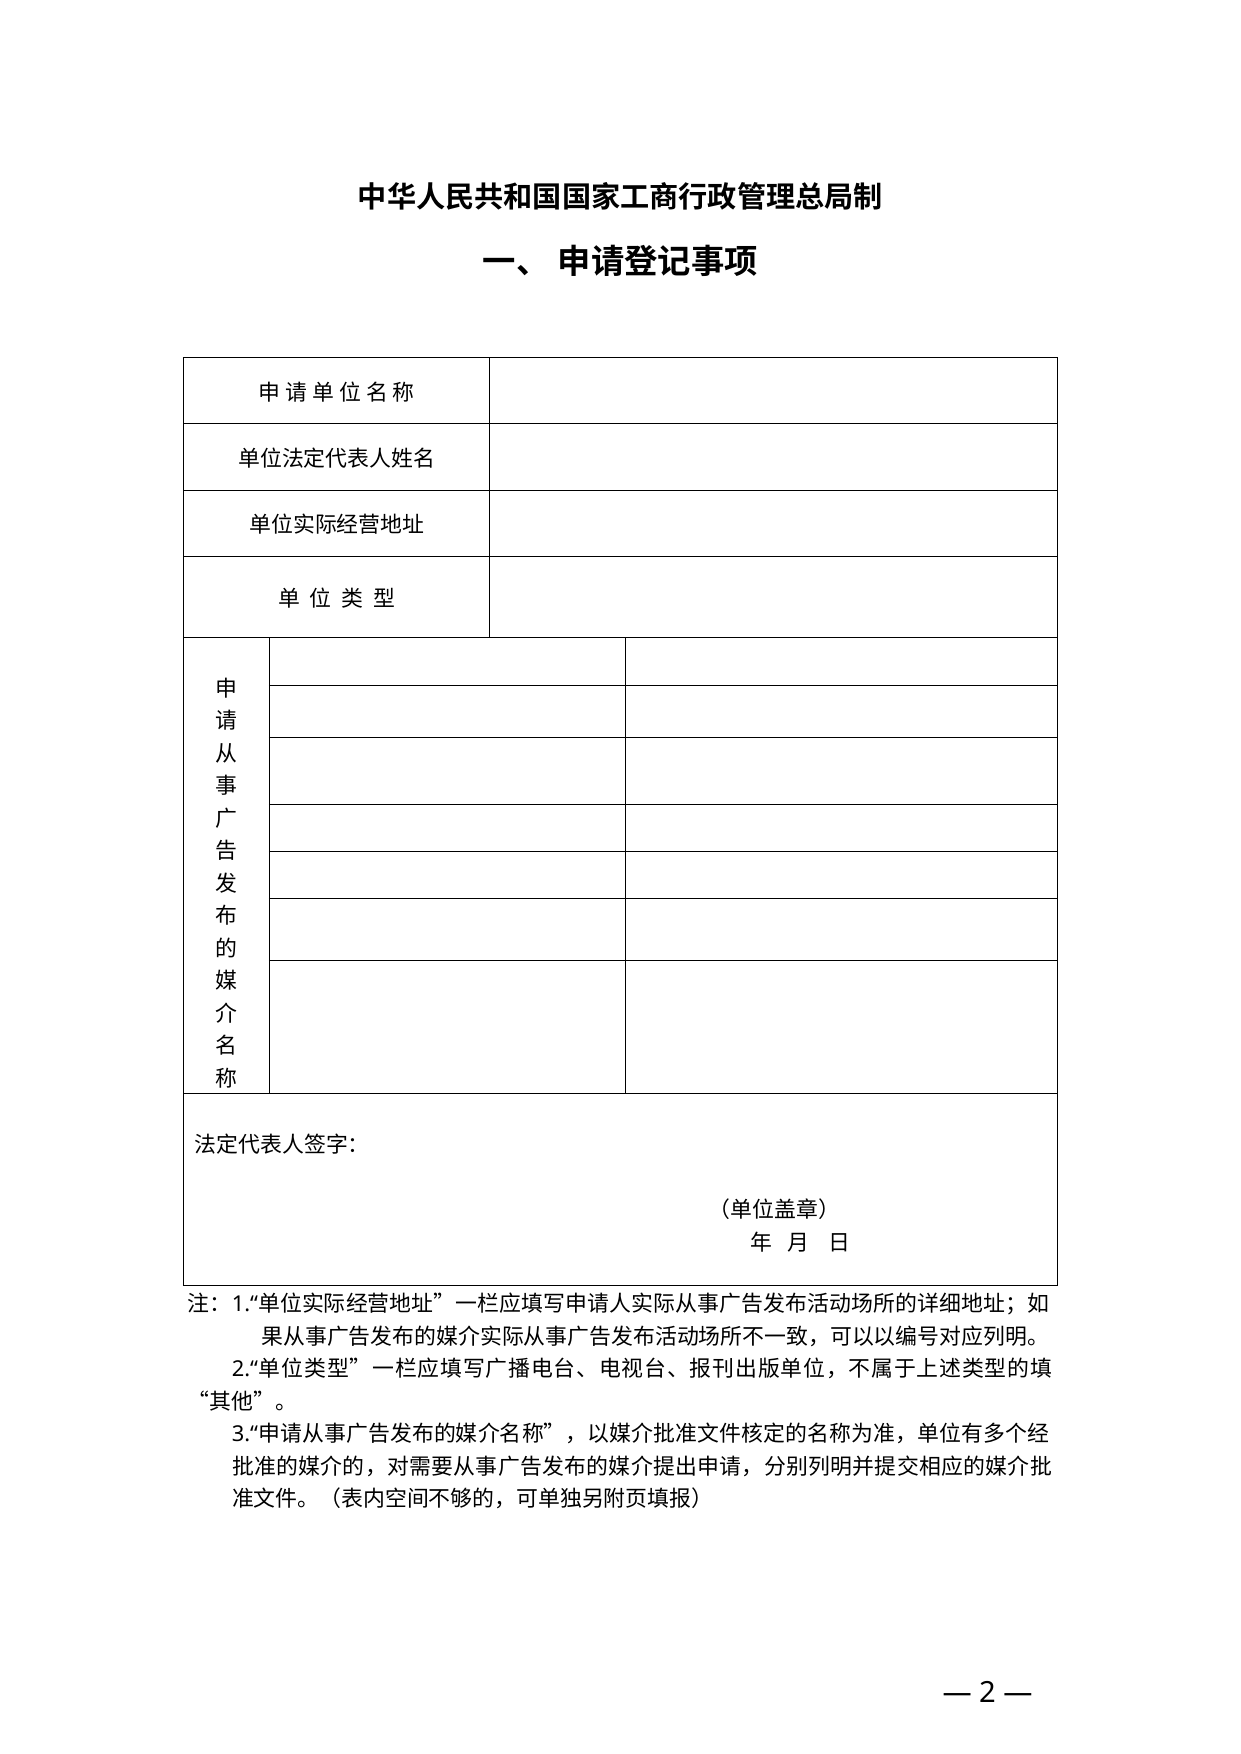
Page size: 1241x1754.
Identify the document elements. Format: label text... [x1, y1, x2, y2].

table_cell [626, 738, 1057, 804]
table_cell [626, 899, 1057, 960]
table_cell [626, 961, 1057, 1093]
table_cell [626, 852, 1057, 897]
table_cell 申 请 从 事 广 告 发 布 的 媒 介 名 称 [184, 638, 269, 1093]
table_header 申 请 单 位 名 称 [184, 358, 489, 423]
table_header [490, 358, 1057, 423]
table_cell [490, 491, 1057, 556]
list 申请登记事项 [187, 227, 1053, 292]
table_cell 法定代表人签字： （单位盖章） 年 月 日 [184, 1094, 1057, 1285]
table_cell [490, 424, 1057, 490]
table_cell [270, 805, 625, 851]
table_cell [270, 738, 625, 804]
text 注：1.“单位实际经营地址”一栏应填写申请人实际从事广告发布活动场所的详细地址；如果从事广告发布的媒介实际从事广告发布活动场所不一致，可以以编号对应列明。 [187, 1286, 1053, 1351]
table_cell [626, 686, 1057, 737]
table_cell [270, 686, 625, 737]
text 中华人民共和国国家工商行政管理总局制 [187, 162, 1053, 227]
table_cell [270, 899, 625, 960]
text 2.“单位类型”一栏应填写广播电台、电视台、报刊出版单位，不属于上述类型的填“其他”。 [187, 1351, 1053, 1416]
table_cell 单位实际经营地址 [184, 491, 489, 556]
text 3.“申请从事广告发布的媒介名称”，以媒介批准文件核定的名称为准，单位有多个经批准的媒介的，对需要从事广告发布的媒介提出申请，分别列明并提交相应的媒介批准文件。（表内空间不够的，可单独另附页填报） [232, 1416, 1053, 1513]
table_cell [270, 852, 625, 897]
table_cell [626, 805, 1057, 851]
table_cell [626, 638, 1057, 685]
table_cell [270, 638, 625, 685]
table_cell [490, 557, 1057, 637]
table_cell 单位法定代表人姓名 [184, 424, 489, 490]
table_cell [270, 961, 625, 1093]
table_cell 单 位 类 型 [184, 557, 489, 637]
